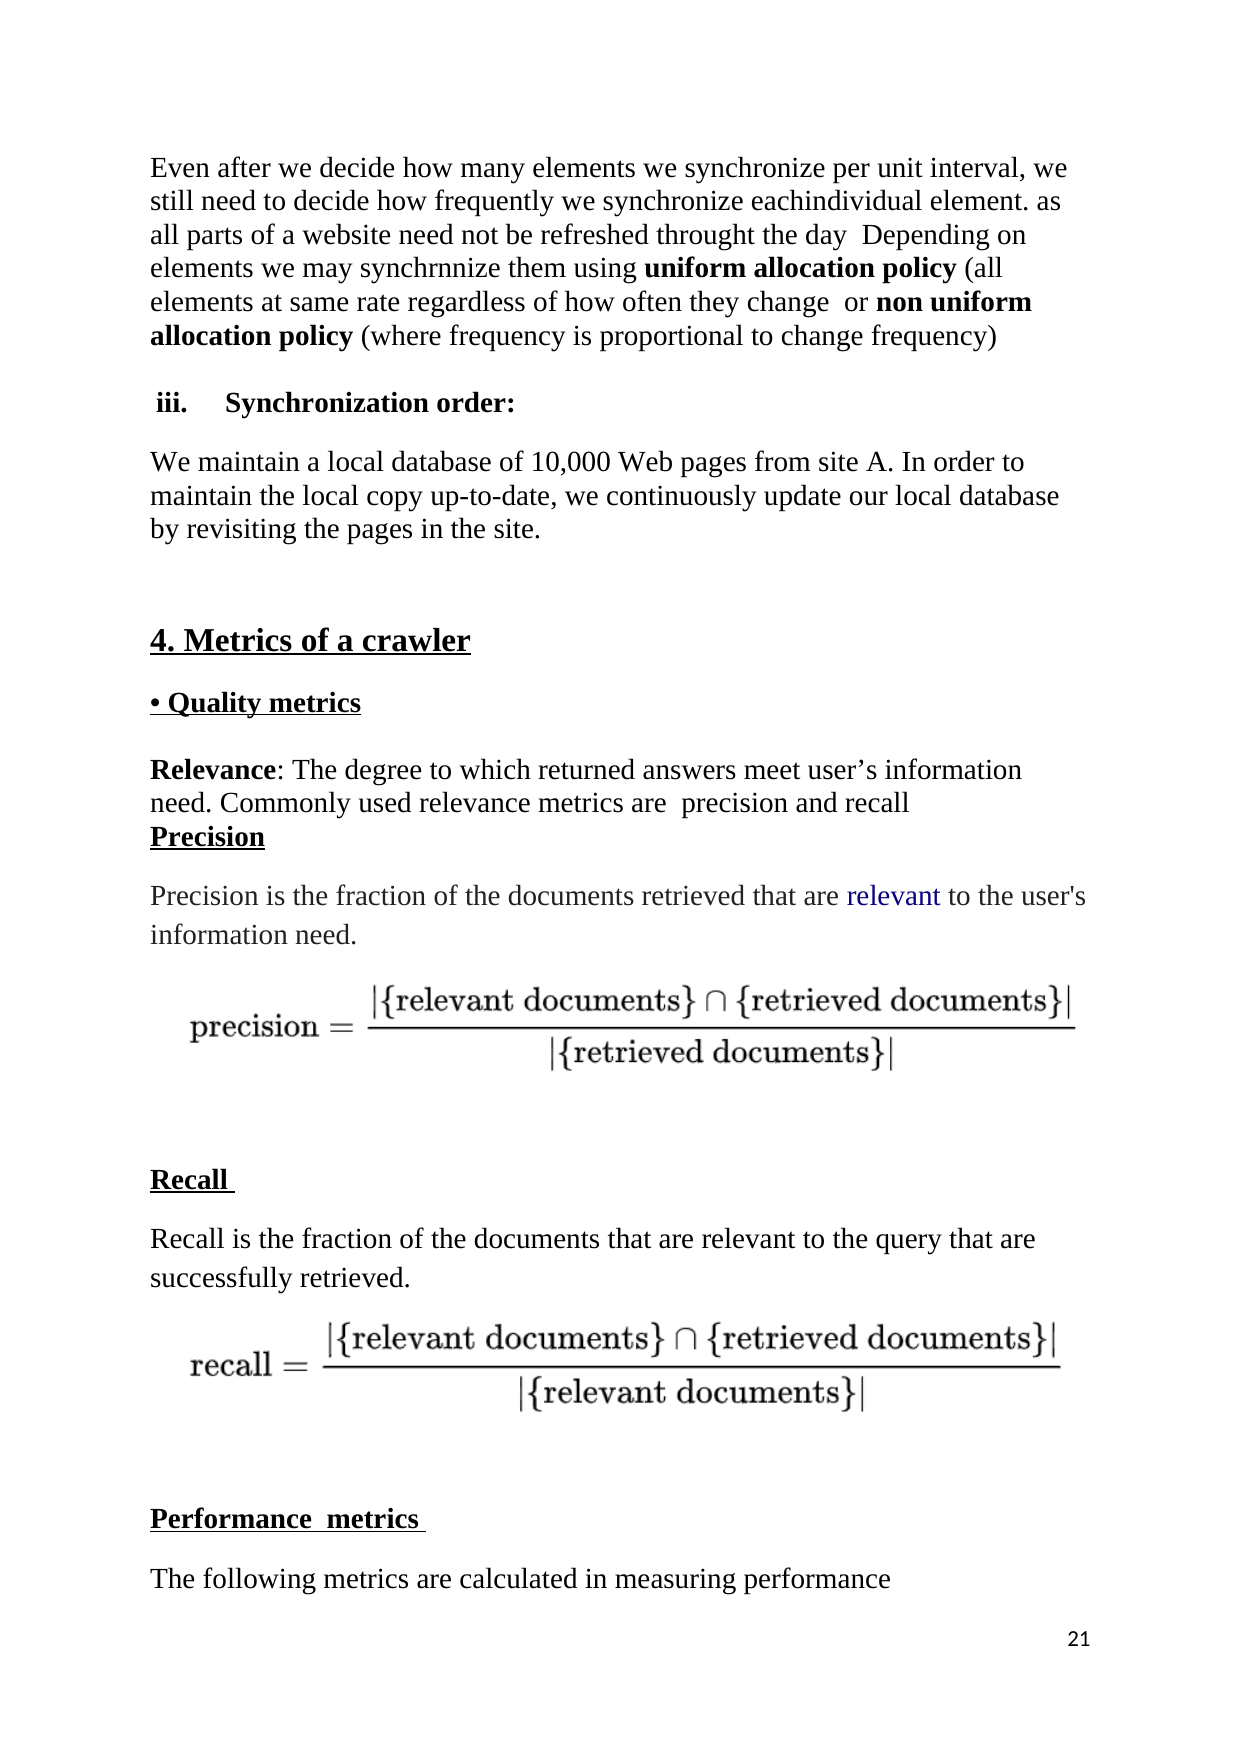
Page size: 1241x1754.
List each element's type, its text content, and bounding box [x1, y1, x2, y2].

text We maintain a local database of 10,000 Web pages from site A. In order to maintain the local copy up-to-date, we continuously update our local database by revisiting the pages in the site. [150, 444, 1090, 545]
text Precision is the fraction of the documents retrieved that are relevant to the user's information need. [150, 878, 1090, 950]
text Performance metrics [150, 1502, 1090, 1535]
text 4. Metrics of a crawler [150, 620, 1090, 658]
text Precision [150, 819, 1090, 852]
list Synchronization order: [187, 385, 1090, 418]
text Even after we decide how many elements we synchronize per unit interval, we still need to decide how frequently we synchronize eachindividual element. as all parts of a website need not be refreshed throught the day Depending on elements we may synchrnnize them using uniform allocation policy (all elements at same rate regardless of how often they change or non uniform allocation policy (where frequency is proportional to change frequency) [150, 150, 1090, 351]
text Recall is the fraction of the documents that are relevant to the query that are successfully retrieved. [150, 1221, 1090, 1293]
picture [150, 1319, 1091, 1418]
text The following metrics are calculated in measuring performance [150, 1561, 1090, 1594]
text Relevance: The degree to which returned answers meet user’s information need. Commonly used relevance metrics are precision and recall [150, 752, 1090, 819]
text • Quality metrics [150, 685, 1090, 718]
picture [150, 976, 1091, 1078]
text Recall [150, 1162, 1090, 1195]
